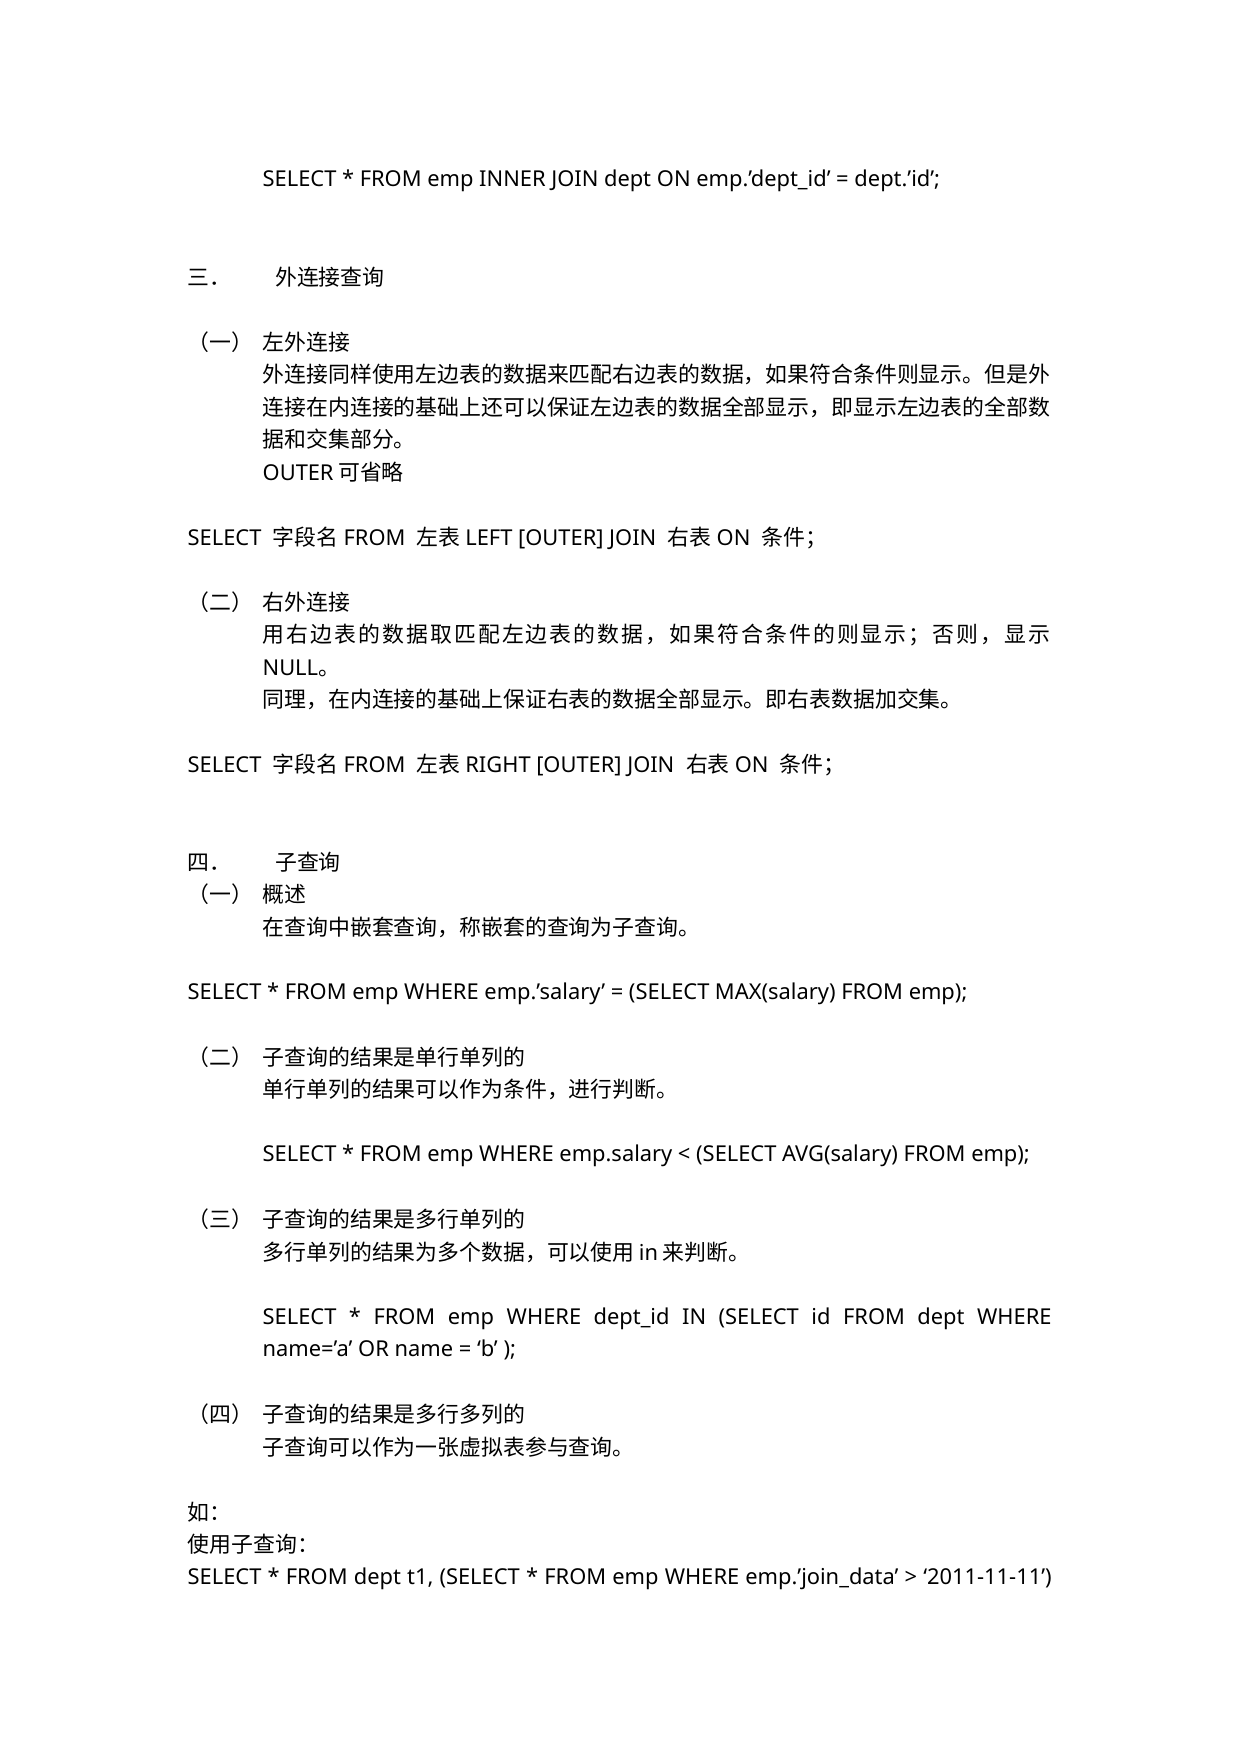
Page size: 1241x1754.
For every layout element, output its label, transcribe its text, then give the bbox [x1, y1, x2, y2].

list SELECT * FROM emp INNER JOIN dept ON emp.’dept_id’ = dept.’id’; [262, 162, 1053, 194]
text 如： [187, 1494, 1053, 1527]
list SELECT * FROM emp WHERE emp.salary < (SELECT AVG(salary) FROM emp); [262, 1137, 1053, 1169]
list 子查询 [187, 844, 1053, 877]
list 子查询的结果是多行单列的 [187, 1202, 1053, 1234]
list 子查询的结果是单行单列的 [187, 1039, 1053, 1072]
text SELECT 字段名 FROM 左表 LEFT [OUTER] JOIN 右表 ON 条件； [187, 519, 1053, 552]
text SELECT 字段名 FROM 左表 RIGHT [OUTER] JOIN 右表 ON 条件； [187, 747, 1053, 779]
list 子查询可以作为一张虚拟表参与查询。 [262, 1429, 1053, 1462]
list OUTER可省略 [262, 454, 1053, 487]
list 同理，在内连接的基础上保证右表的数据全部显示。即右表数据加交集。 [262, 682, 1053, 714]
list 多行单列的结果为多个数据，可以使用in来判断。 [262, 1234, 1053, 1267]
text 使用子查询： [187, 1527, 1053, 1559]
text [187, 1559, 1053, 1592]
list 外连接同样使用左边表的数据来匹配右边表的数据，如果符合条件则显示。但是外连接在内连接的基础上还可以保证左边表的数据全部显示，即显示左边表的全部数据和交集部分。 [262, 357, 1053, 454]
list SELECT * FROM emp WHERE dept_id IN (SELECT id FROM dept WHERE name=’a’ OR name = ‘b’ ); [262, 1299, 1053, 1364]
list 概述 [187, 877, 1053, 909]
text SELECT * FROM emp WHERE emp.’salary’ = (SELECT MAX(salary) FROM emp); [187, 974, 1053, 1007]
list 外连接查询 [187, 259, 1053, 292]
list 在查询中嵌套查询，称嵌套的查询为子查询。 [262, 909, 1053, 942]
list 左外连接 [187, 324, 1053, 357]
list 子查询的结果是多行多列的 [187, 1397, 1053, 1429]
list 单行单列的结果可以作为条件，进行判断。 [262, 1072, 1053, 1104]
list 用右边表的数据取匹配左边表的数据，如果符合条件的则显示；否则，显示 NULL。 [262, 617, 1053, 682]
list 右外连接 [187, 584, 1053, 617]
